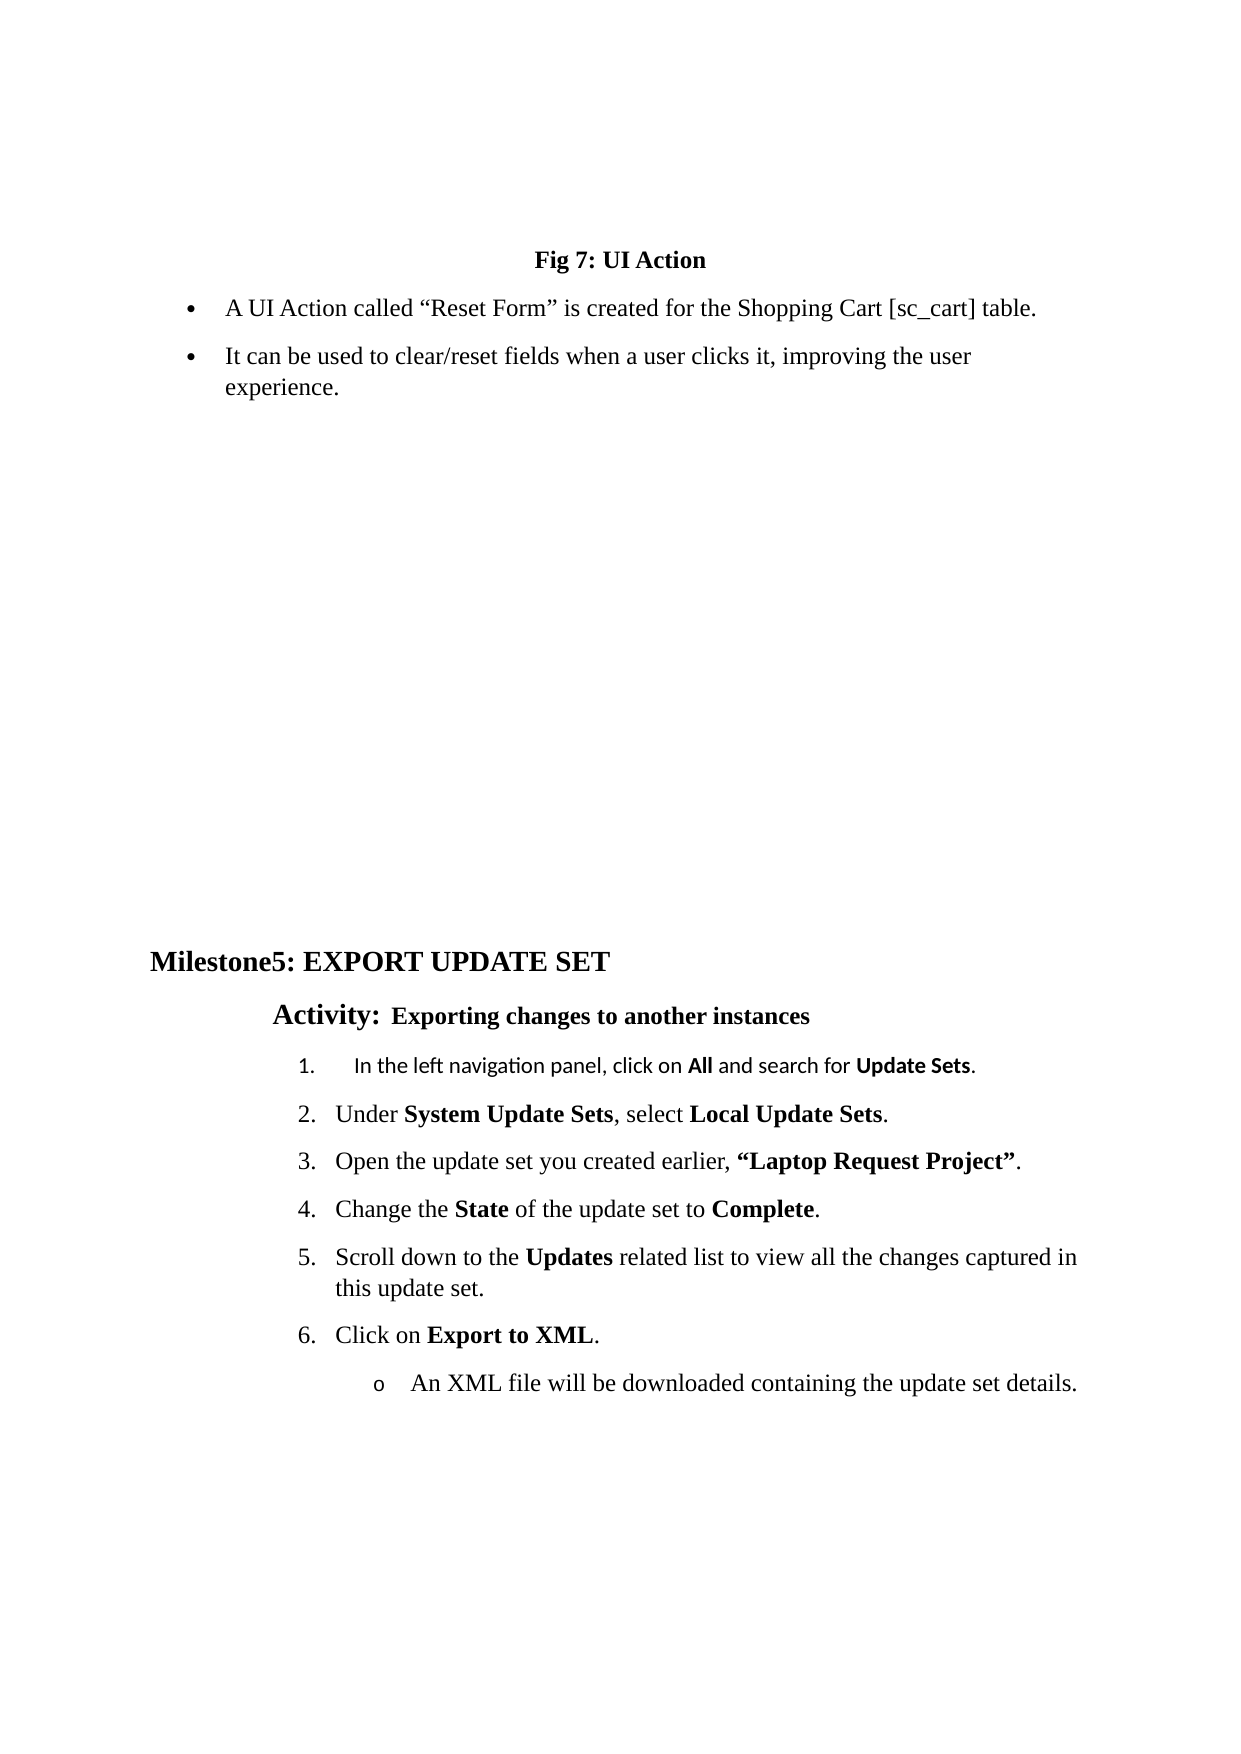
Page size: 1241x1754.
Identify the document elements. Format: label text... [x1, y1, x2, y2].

list An XML file will be downloaded containing the update set details. [373, 1368, 1090, 1398]
text Fig 7: UI Action [150, 245, 1090, 274]
list A UI Action called “Reset Form” is created for the Shopping Cart [sc_cart] table. [187, 293, 1090, 322]
list Under System Update Sets, select Local Update Sets. [298, 1099, 1090, 1127]
list Change the State of the update set to Complete. [298, 1194, 1090, 1223]
list Scroll down to the Updates related list to view all the changes captured in this update set. [298, 1242, 1090, 1302]
list Open the update set you created earlier, “Laptop Request Project”. [298, 1146, 1090, 1175]
list In the left navigation panel, click on All and search for Update Sets. [298, 1052, 1090, 1080]
text Activity: Exporting changes to another instances [150, 997, 1090, 1031]
text Milestone5: EXPORT UPDATE SET [150, 944, 1090, 978]
list Click on Export to XML. [298, 1321, 1090, 1349]
list It can be used to clear/reset fields when a user clicks it, improving the user experience. [187, 341, 1090, 401]
